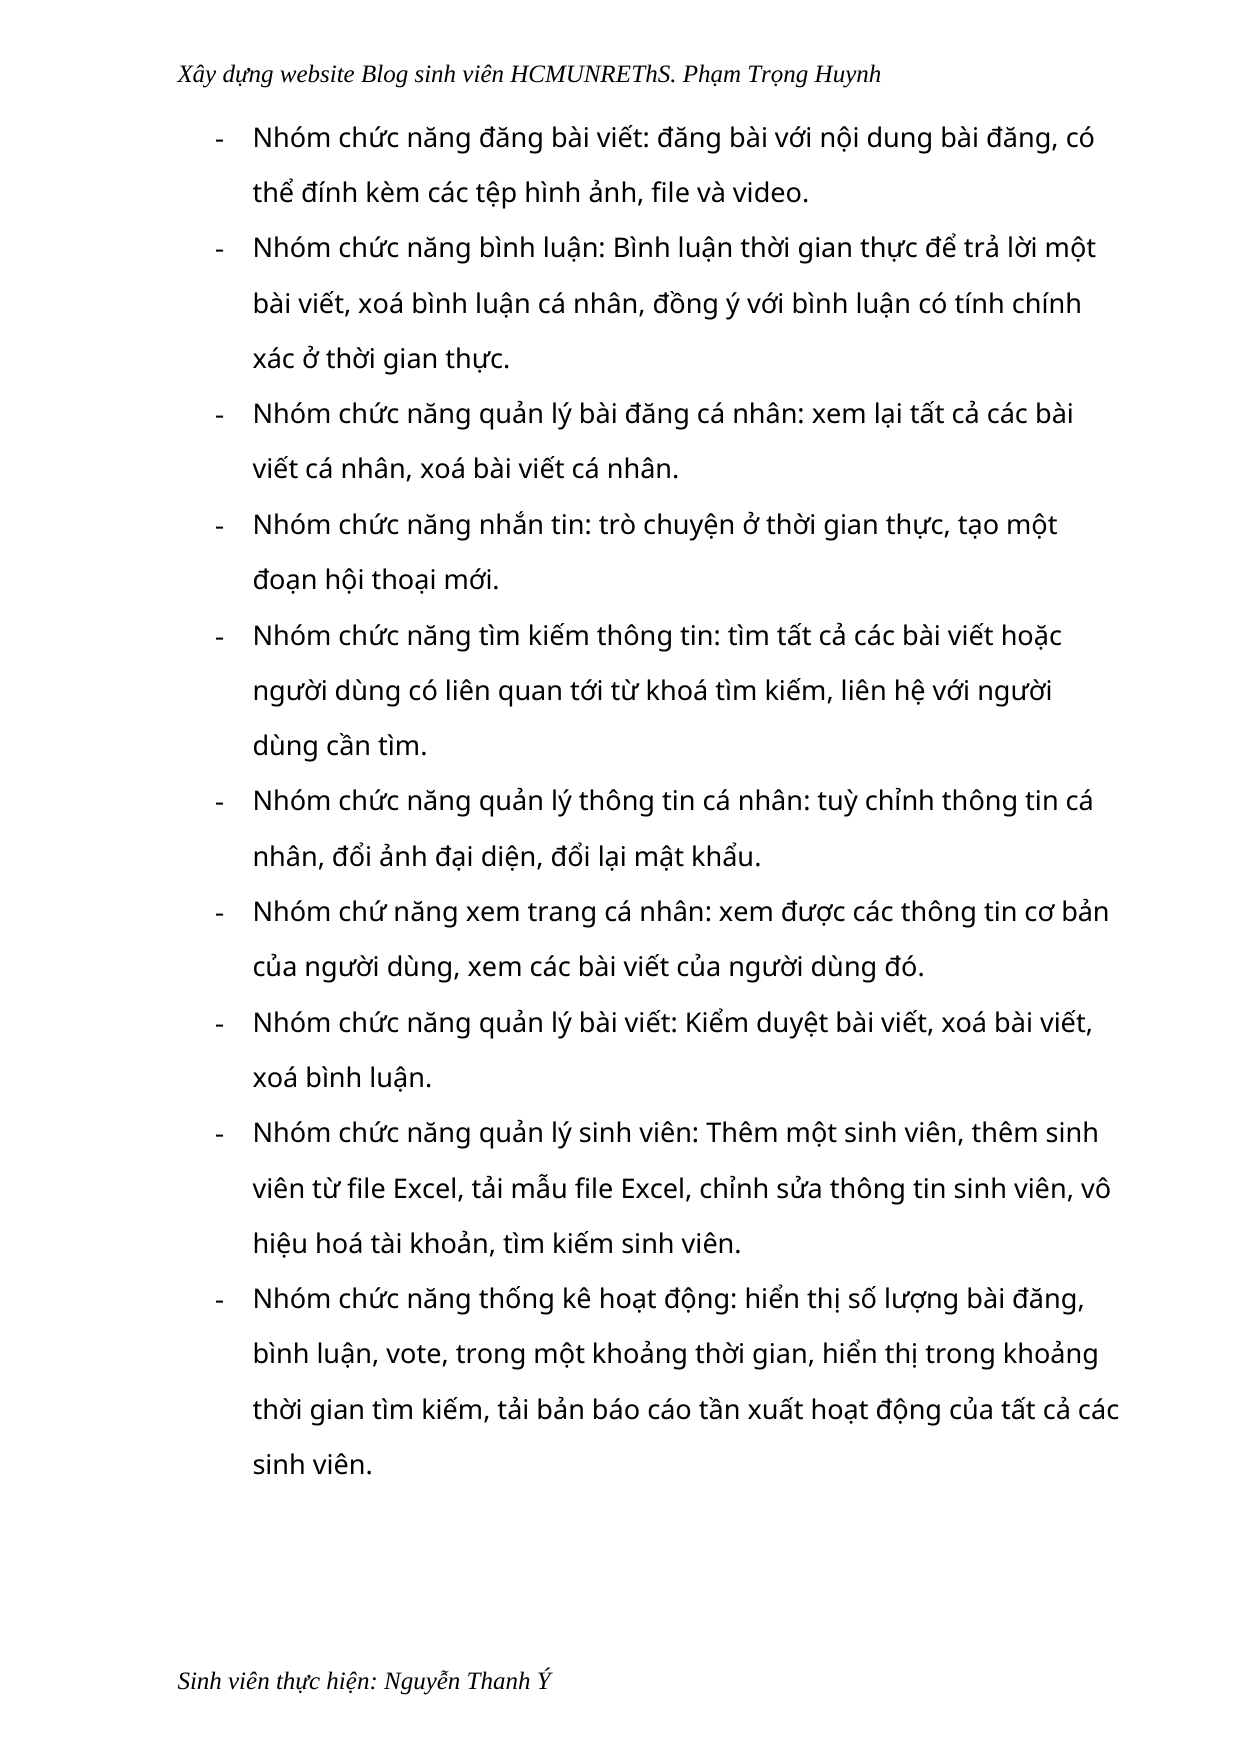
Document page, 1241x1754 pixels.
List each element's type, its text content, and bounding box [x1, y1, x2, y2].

list Nhóm chức năng bình luận: Bình luận thời gian thực để trả lời một bài viết, xoá bình luận cá nhân, đồng ý với bình luận có tính chính xác ở thời gian thực. [215, 229, 1122, 376]
list Nhóm chức năng quản lý sinh viên: Thêm một sinh viên, thêm sinh viên từ file Excel, tải mẫu file Excel, chỉnh sửa thông tin sinh viên, vô hiệu hoá tài khoản, tìm kiếm sinh viên. [215, 1114, 1122, 1261]
list Nhóm chức năng đăng bài viết: đăng bài với nội dung bài đăng, có thể đính kèm các tệp hình ảnh, file và video. [215, 118, 1122, 210]
list Nhóm chức năng quản lý thông tin cá nhân: tuỳ chỉnh thông tin cá nhân, đổi ảnh đại diện, đổi lại mật khẩu. [215, 782, 1122, 874]
list Nhóm chức năng tìm kiếm thông tin: tìm tất cả các bài viết hoặc người dùng có liên quan tới từ khoá tìm kiếm, liên hệ với người dùng cần tìm. [215, 616, 1122, 763]
list Nhóm chức năng quản lý bài đăng cá nhân: xem lại tất cả các bài viết cá nhân, xoá bài viết cá nhân. [215, 395, 1122, 487]
list Nhóm chức năng nhắn tin: trò chuyện ở thời gian thực, tạo một đoạn hội thoại mới. [215, 505, 1122, 597]
list Nhóm chức năng quản lý bài viết: Kiểm duyệt bài viết, xoá bài viết, xoá bình luận. [215, 1003, 1122, 1095]
list Nhóm chức năng thống kê hoạt động: hiển thị số lượng bài đăng, bình luận, vote, trong một khoảng thời gian, hiển thị trong khoảng thời gian tìm kiếm, tải bản báo cáo tần xuất hoạt động của tất cả các sinh viên. [215, 1280, 1122, 1482]
list Nhóm chứ năng xem trang cá nhân: xem được các thông tin cơ bản của người dùng, xem các bài viết của người dùng đó. [215, 892, 1122, 985]
